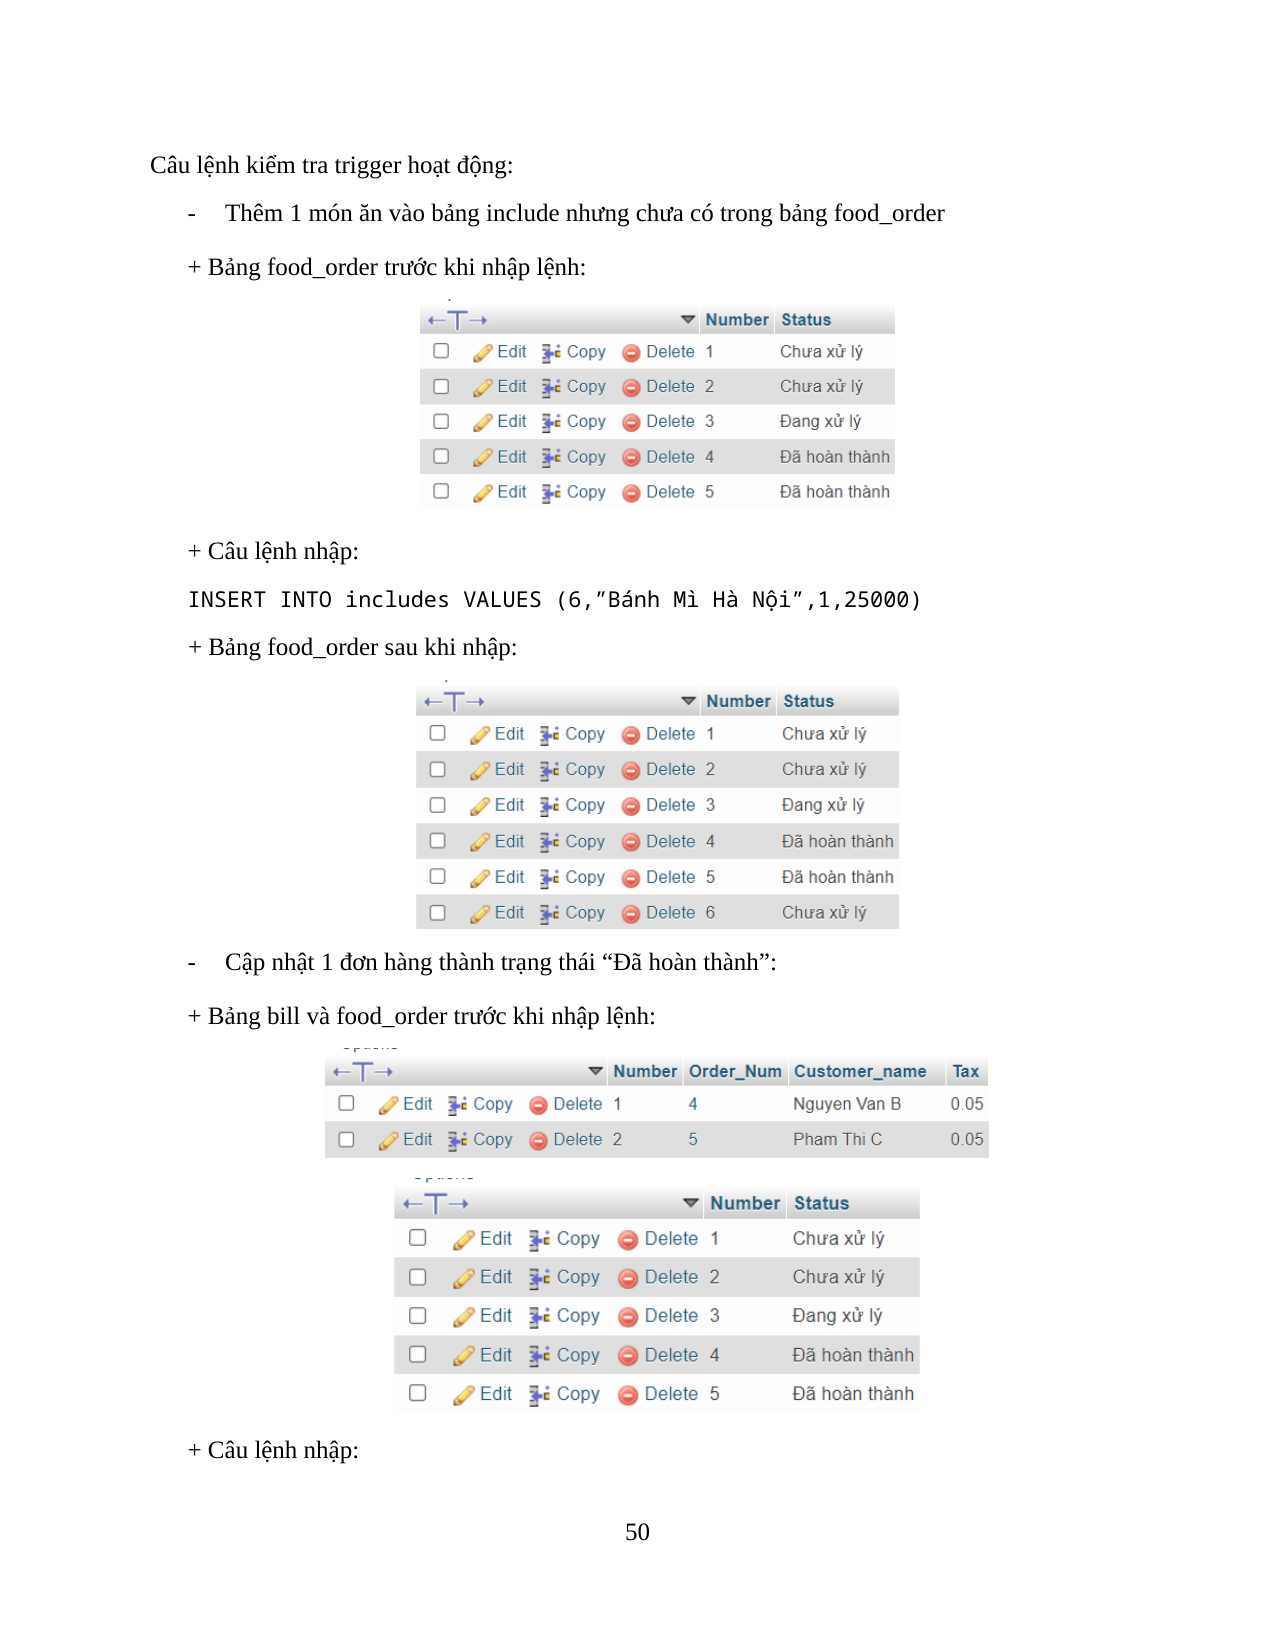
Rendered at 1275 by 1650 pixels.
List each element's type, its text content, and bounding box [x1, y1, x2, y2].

text + Bảng food_order trước khi nhập lệnh: [187, 252, 1125, 280]
picture [323, 1048, 990, 1160]
picture [412, 680, 901, 929]
text + Bảng bill và food_order trước khi nhập lệnh: [187, 1001, 1125, 1030]
picture [391, 1178, 921, 1416]
picture [417, 299, 896, 517]
list Cập nhật 1 đơn hàng thành trạng thái “Đã hoàn thành”: [187, 947, 1125, 976]
text Câu lệnh kiểm tra trigger hoạt động: [150, 150, 1125, 179]
text INSERT INTO includes VALUES (6,”Bánh Mì Hà Nội”,1,25000) [150, 584, 1125, 613]
text + Bảng food_order sau khi nhập: [150, 632, 1125, 661]
list Thêm 1 món ăn vào bảng include nhưng chưa có trong bảng food_order [187, 198, 1125, 226]
text + Câu lệnh nhập: [187, 1435, 1125, 1464]
text + Câu lệnh nhập: [187, 536, 1125, 565]
